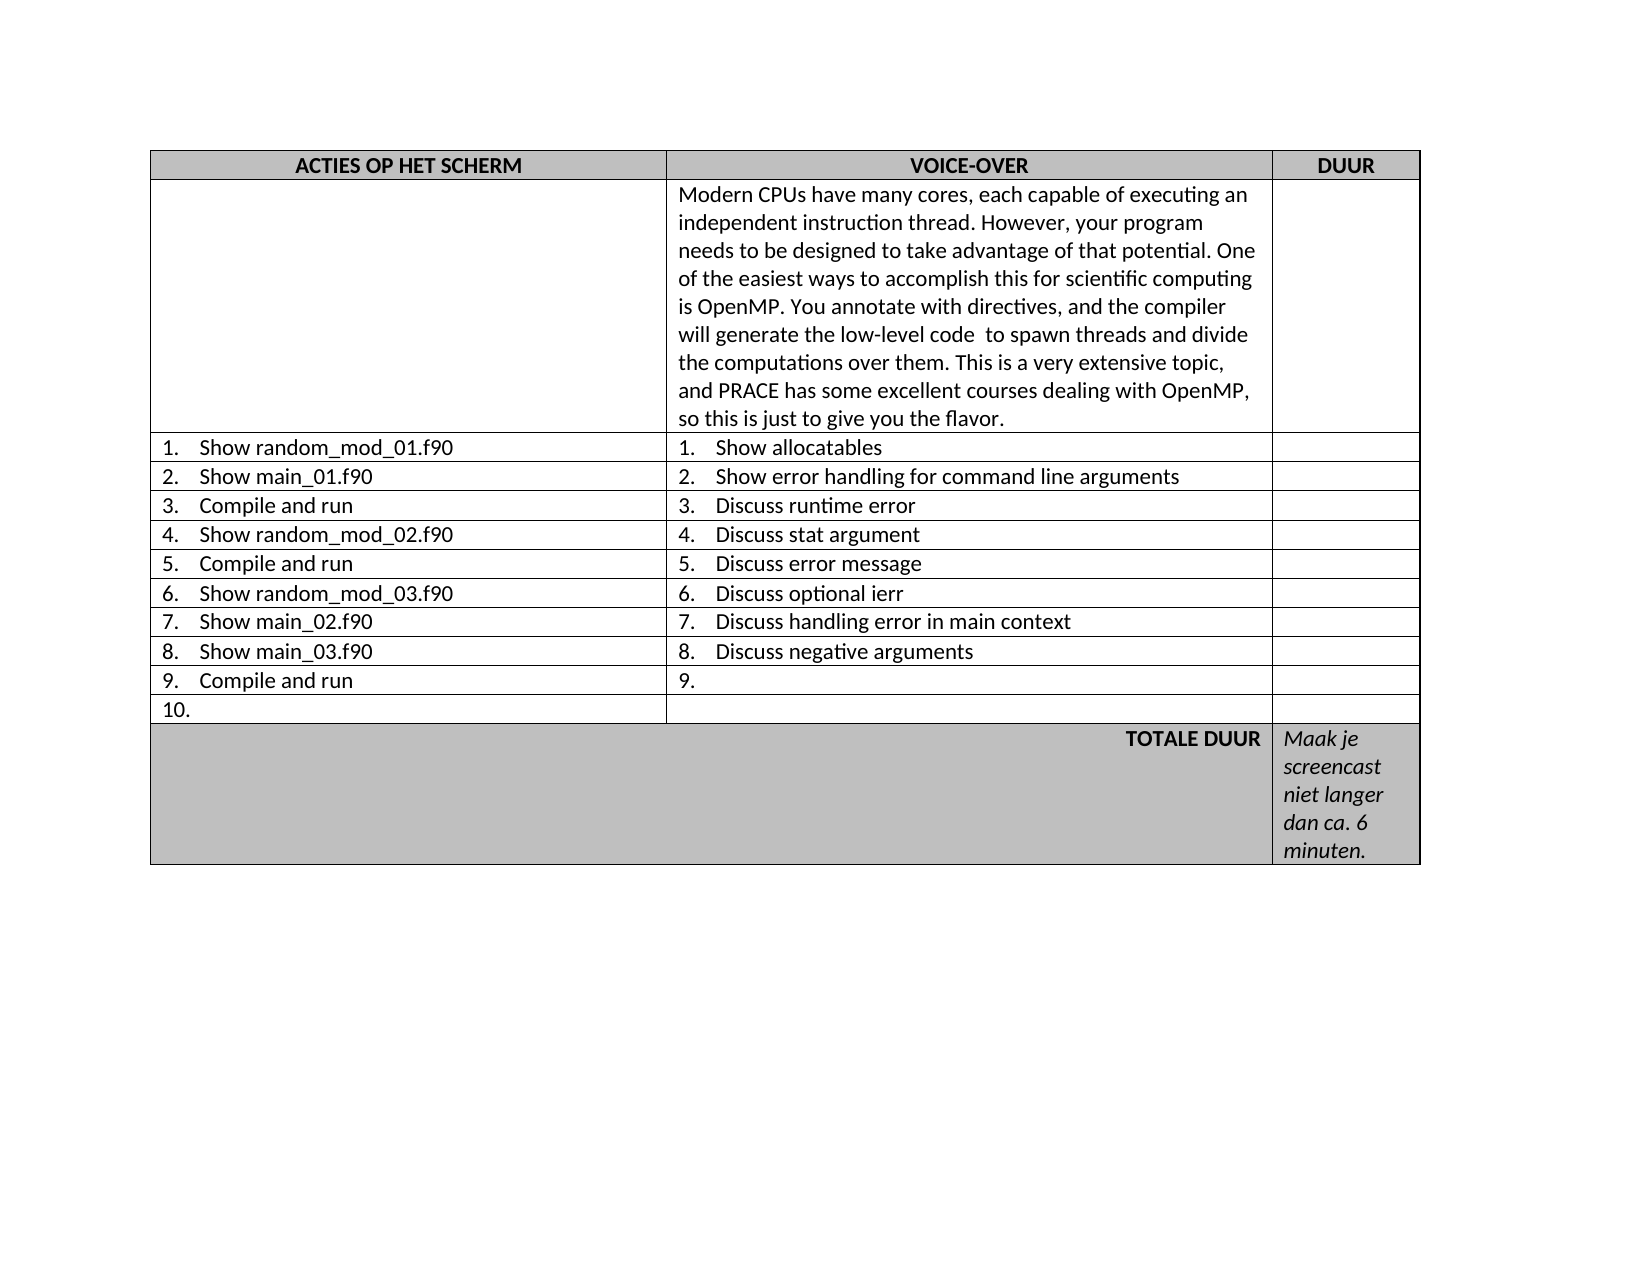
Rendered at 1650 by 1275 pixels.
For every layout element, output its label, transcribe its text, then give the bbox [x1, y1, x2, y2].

table_cell Show random_mod_03.f90 [151, 579, 666, 607]
table_cell [667, 666, 1272, 694]
table_header ACTIES OP HET SCHERM [151, 151, 666, 179]
table_cell [667, 695, 1272, 723]
table_header DUUR [1273, 151, 1419, 179]
table_cell [1273, 608, 1419, 636]
table_cell Discuss runtime error [667, 491, 1272, 519]
table_cell [1273, 521, 1419, 548]
table_cell Discuss handling error in main context [667, 608, 1272, 636]
table_cell Show random_mod_02.f90 [151, 521, 666, 548]
table_cell [1273, 695, 1419, 723]
table_cell Compile and run [151, 491, 666, 519]
table_cell Compile and run [151, 550, 666, 578]
table_cell Show random_mod_01.f90 [151, 433, 666, 461]
table_cell [1273, 637, 1419, 665]
table_header VOICE-OVER [667, 151, 1272, 179]
table_cell Discuss optional ierr [667, 579, 1272, 607]
table_cell TOTALE DUUR [151, 724, 1272, 864]
table_cell Discuss negative arguments [667, 637, 1272, 665]
table_cell Discuss error message [667, 550, 1272, 578]
table_cell [1273, 666, 1419, 694]
table_cell [1273, 491, 1419, 519]
table_cell [1273, 579, 1419, 607]
table_cell Compile and run [151, 666, 666, 694]
table_cell Maak je screencast niet langer dan ca. 6 minuten. [1273, 724, 1419, 864]
table_cell Modern CPUs have many cores, each capable of executing an independent instruction thread. However, your program needs to be designed to take advantage of that potential. One of the easiest ways to accomplish this for scientific computing is OpenMP. You annotate with directives, and the compiler will generate the low-level code to spawn threads and divide the computations over them. This is a very extensive topic, and PRACE has some excellent courses dealing with OpenMP, so this is just to give you the flavor. [667, 180, 1272, 432]
table_cell [151, 180, 666, 432]
table_cell Discuss stat argument [667, 521, 1272, 548]
table_cell [1273, 433, 1419, 461]
table_cell [1273, 180, 1419, 432]
table_cell Show error handling for command line arguments [667, 462, 1272, 490]
table_cell [1273, 550, 1419, 578]
table_cell Show main_03.f90 [151, 637, 666, 665]
table_cell [151, 695, 666, 723]
table_cell Show allocatables [667, 433, 1272, 461]
table_cell [1273, 462, 1419, 490]
table_cell Show main_02.f90 [151, 608, 666, 636]
table_cell Show main_01.f90 [151, 462, 666, 490]
